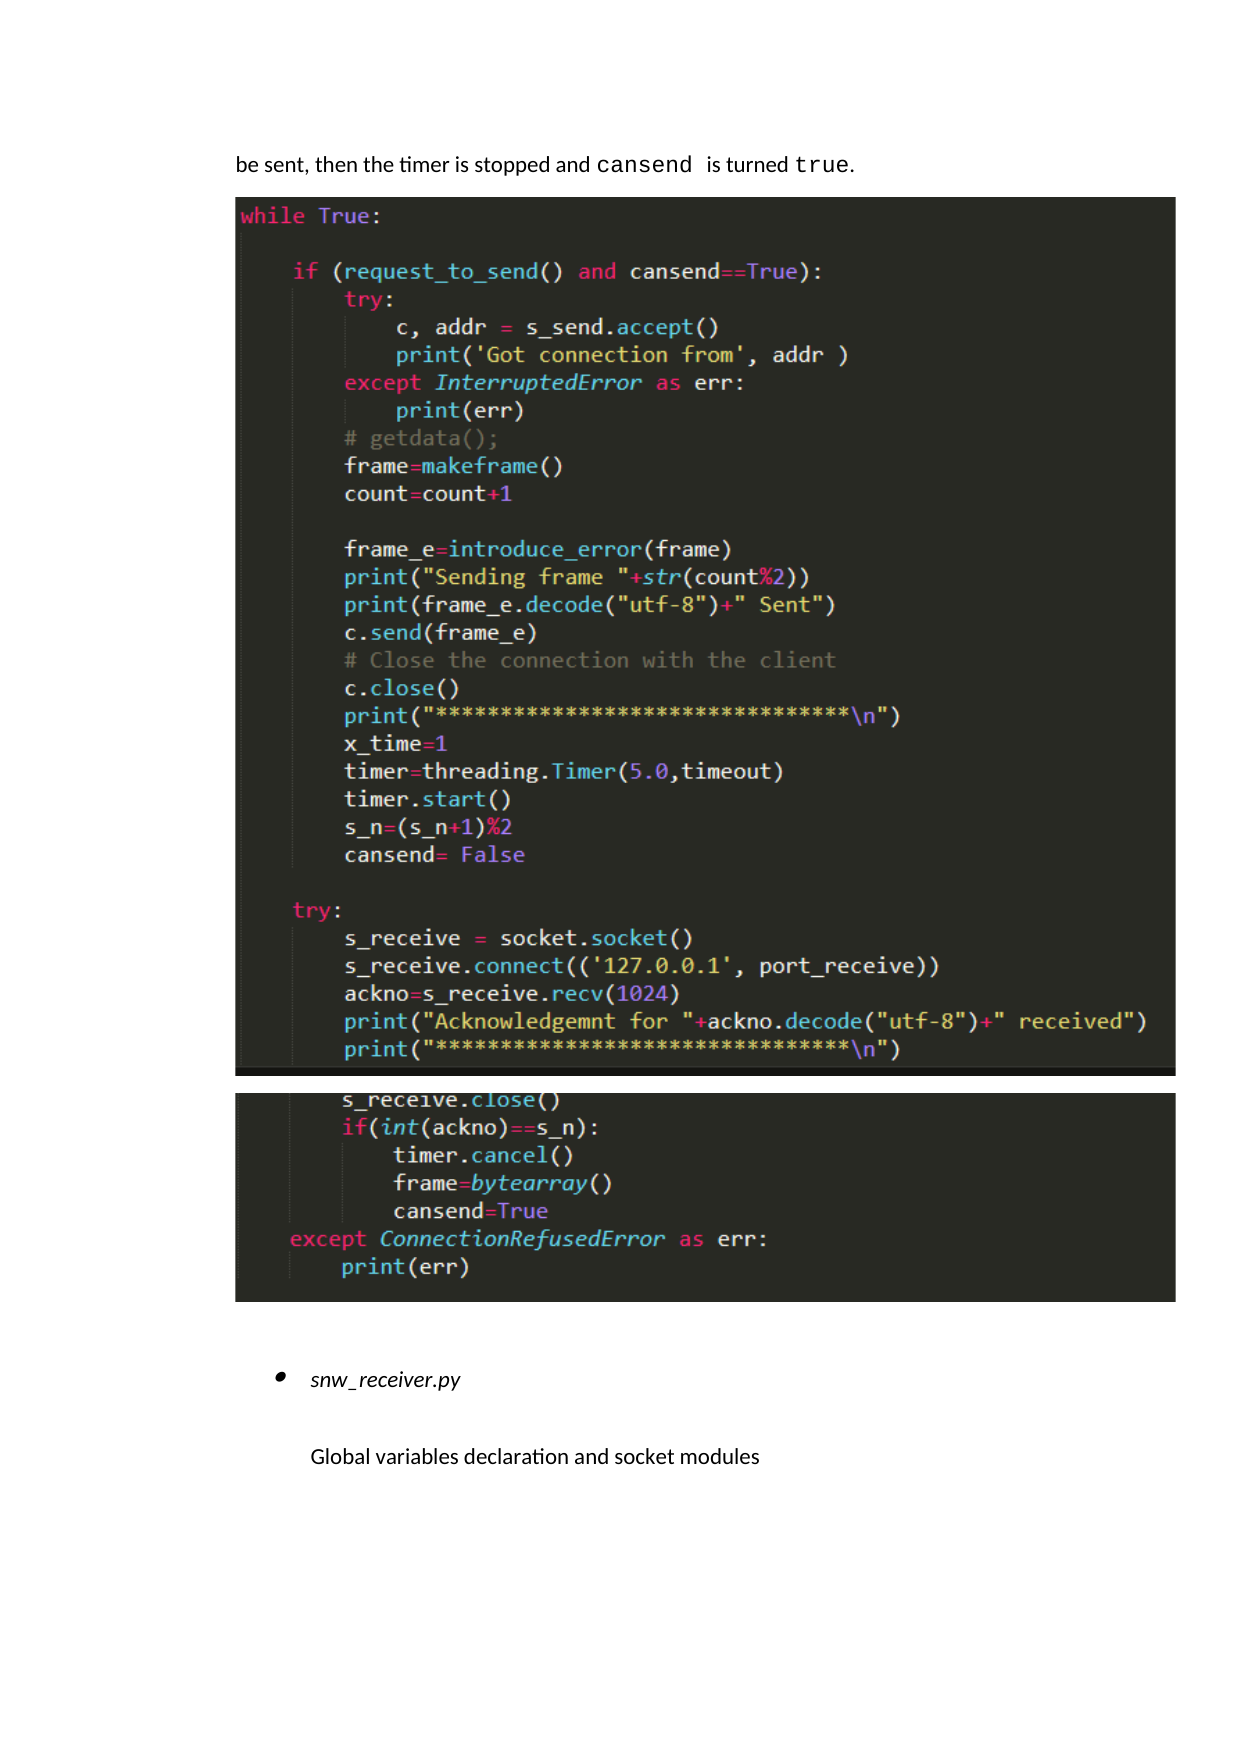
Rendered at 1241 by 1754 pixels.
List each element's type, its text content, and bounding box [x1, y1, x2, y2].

list Global variables declaration and socket modules [310, 1442, 1090, 1470]
picture [235, 1093, 1176, 1302]
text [235, 150, 1002, 179]
list snw_receiver.py [273, 1365, 1002, 1394]
picture [235, 197, 1176, 1076]
